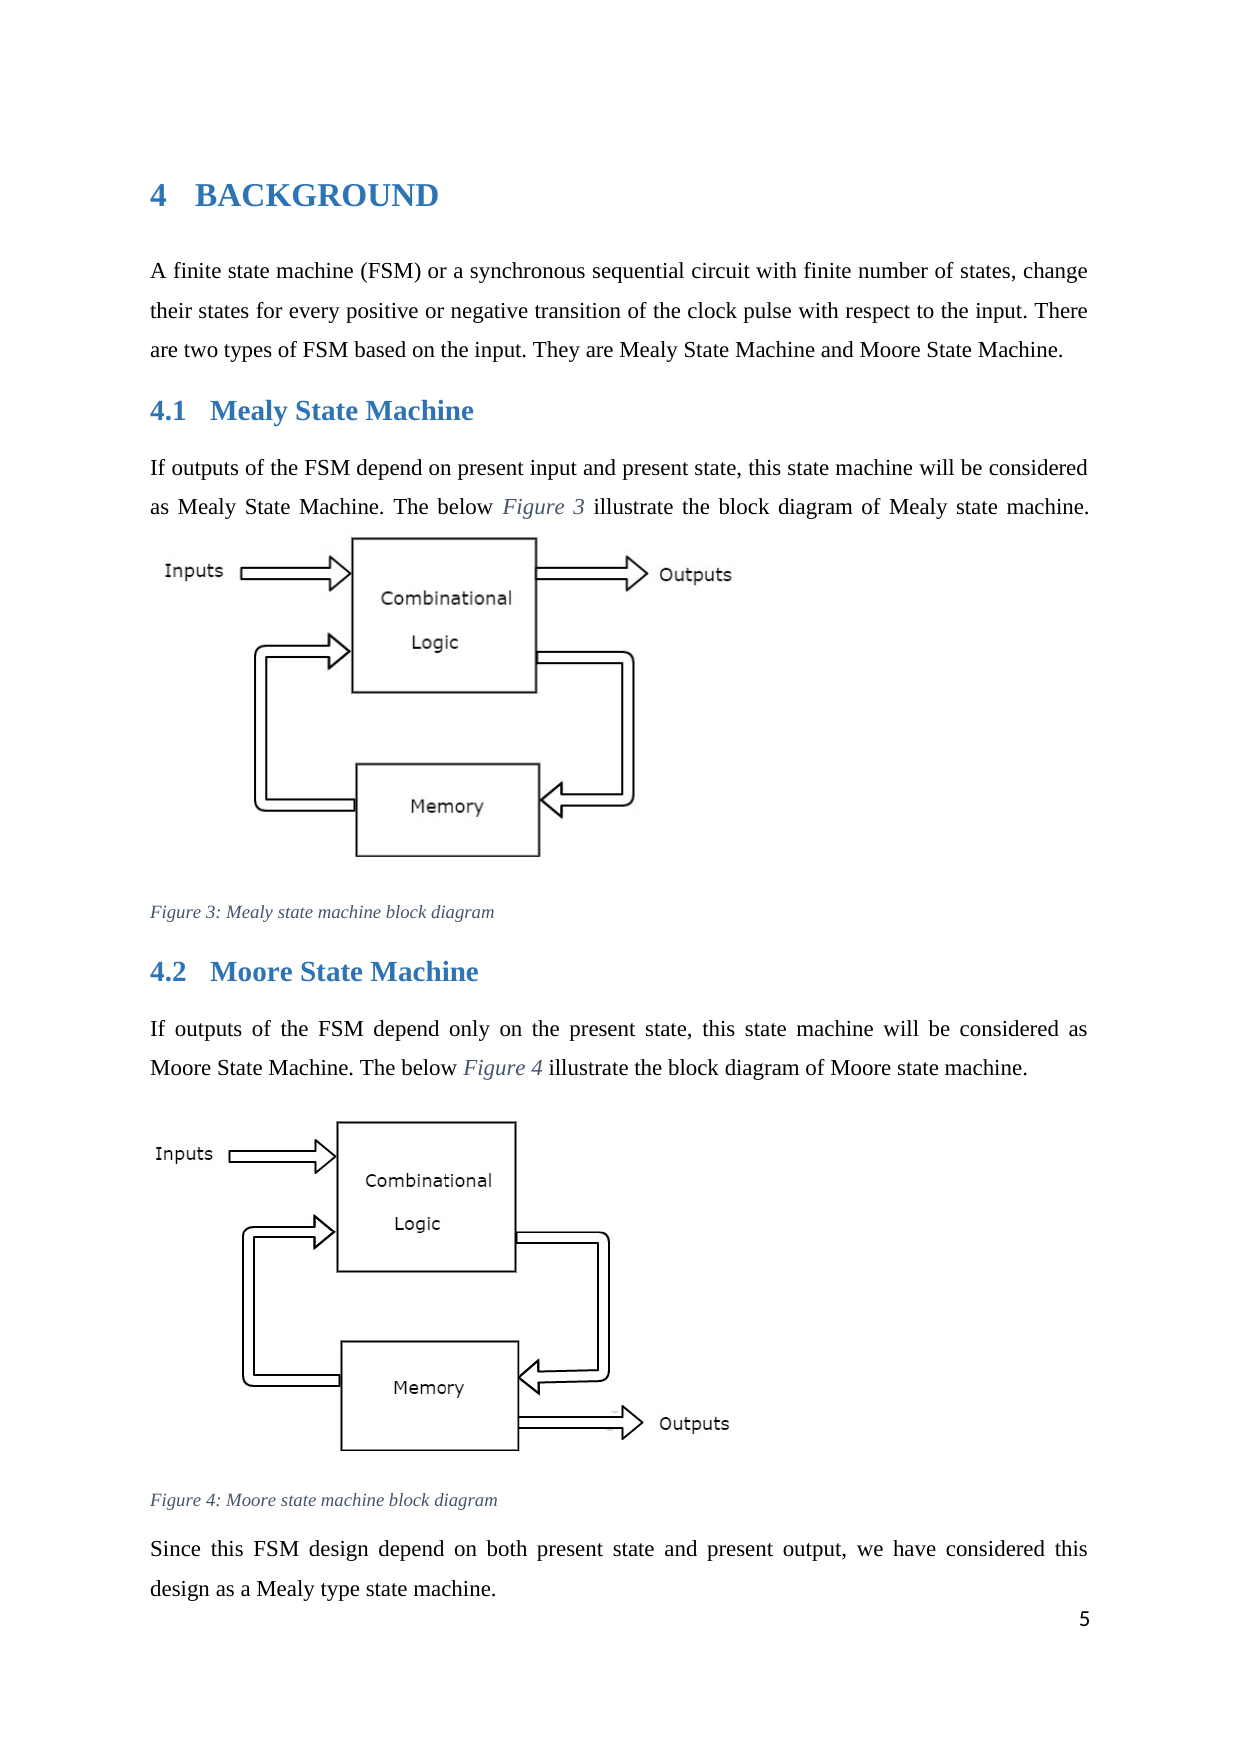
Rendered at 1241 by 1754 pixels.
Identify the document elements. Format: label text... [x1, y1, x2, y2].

text If outputs of the FSM depend only on the present state, this state machine will be considered as Moore State Machine. The below Figure 4 illustrate the block diagram of Moore state machine. [150, 1015, 1090, 1081]
text A finite state machine (FSM) or a synchronous sequential circuit with finite number of states, change their states for every positive or negative transition of the clock pulse with respect to the input. There are two types of FSM based on the input. They are Mealy State Machine and Moore State Machine. [150, 257, 1090, 363]
picture [150, 532, 762, 863]
picture [150, 1118, 742, 1459]
text Figure 3: Mealy state machine block diagram [150, 901, 1090, 922]
subtitle Moore State Machine [150, 954, 1090, 987]
subtitle BACKGROUND [150, 175, 1090, 213]
text Since this FSM design depend on both present state and present output, we have considered this design as a Mealy type state machine. [150, 1535, 1090, 1601]
text Figure 4: Moore state machine block diagram [150, 1489, 1090, 1510]
subtitle Mealy State Machine [150, 393, 1090, 426]
